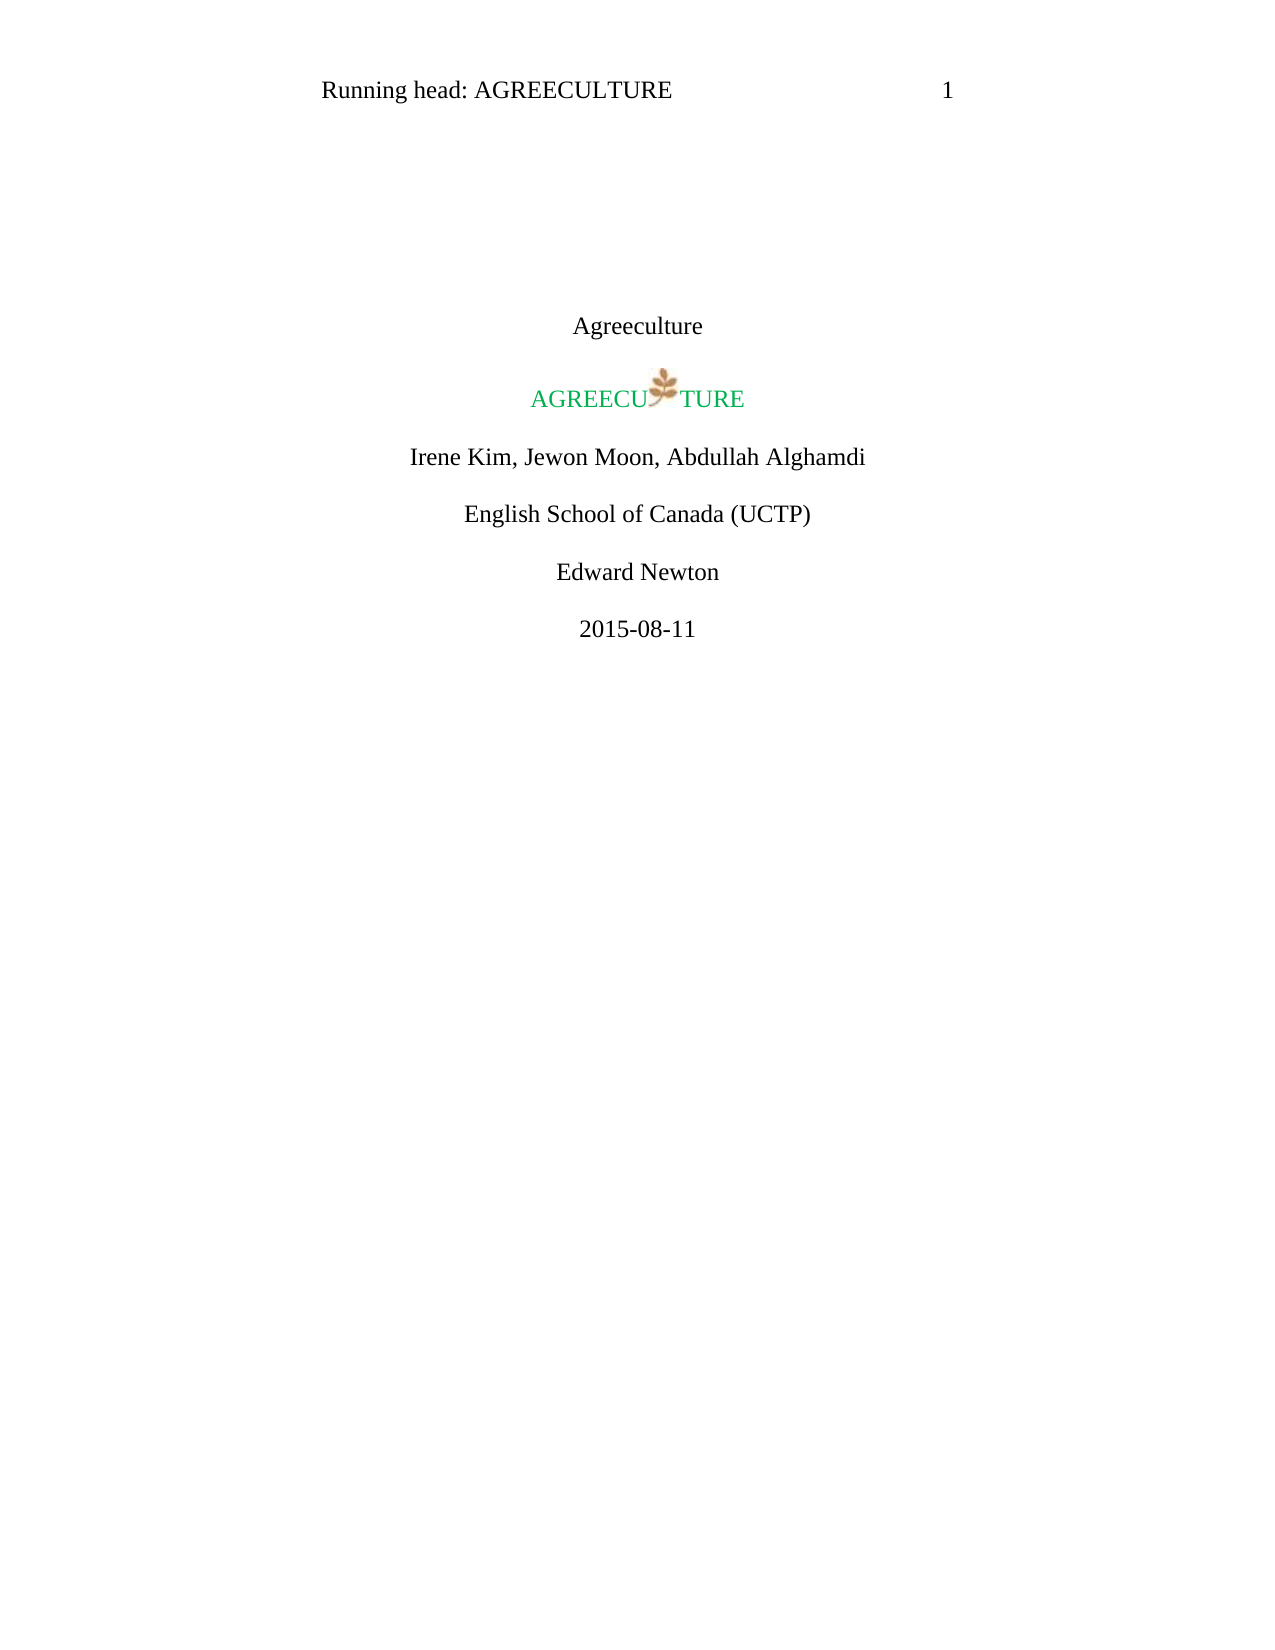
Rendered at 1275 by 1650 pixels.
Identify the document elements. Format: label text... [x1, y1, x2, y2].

text AGREECUTURE [150, 369, 1125, 413]
text Irene Kim, Jewon Moon, Abdullah Alghamdi [150, 442, 1125, 471]
text Edward Newton [150, 557, 1125, 586]
picture [648, 368, 680, 408]
text Agreeculture [150, 311, 1125, 340]
text English School of Canada (UCTP) [150, 499, 1125, 528]
text 2015-08-11 [150, 614, 1125, 643]
